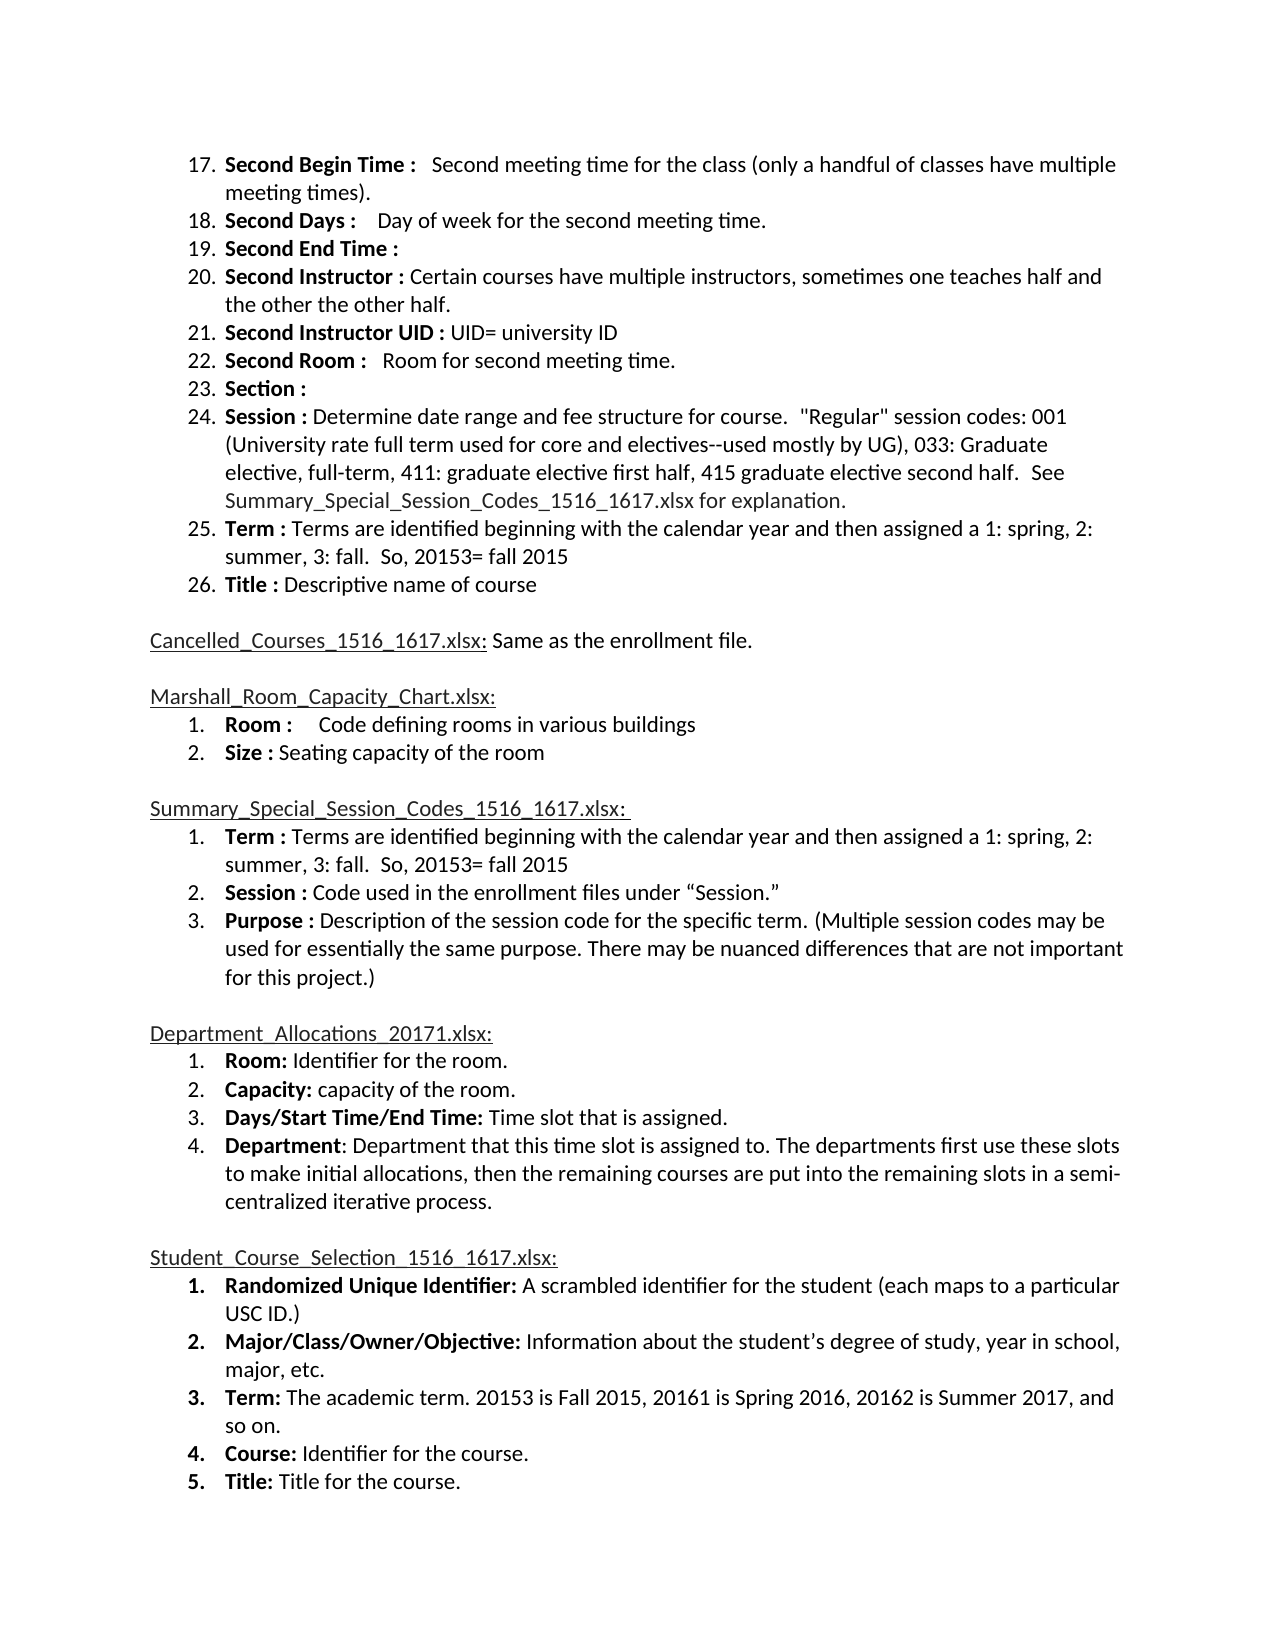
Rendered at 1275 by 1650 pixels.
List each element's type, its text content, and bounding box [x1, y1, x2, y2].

list Days/Start Time/End Time: Time slot that is assigned. [187, 1103, 1125, 1131]
text Student_Course_Selection_1516_1617.xlsx: [150, 1243, 1125, 1271]
list Session : Determine date range and fee structure for course. "Regular" session codes: 001 (University rate full term used for core and electives--used mostly by UG), 033: Graduate elective, full-term, 411: graduate elective first half, 415 graduate elective second half. See Summary_Special_Session_Codes_1516_1617.xlsx for explanation. [187, 402, 1125, 514]
list Second Instructor : Certain courses have multiple instructors, sometimes one teaches half and the other the other half. [187, 262, 1125, 318]
list Capacity: capacity of the room. [187, 1075, 1125, 1103]
list Major/Class/Owner/Objective: Information about the student’s degree of study, year in school, major, etc. [187, 1327, 1125, 1383]
list Title : Descriptive name of course [187, 570, 1125, 598]
text Cancelled_Courses_1516_1617.xlsx: Same as the enrollment file. [150, 626, 1125, 654]
list Second Instructor UID : UID= university ID [187, 318, 1125, 346]
list Second End Time : [187, 234, 1125, 262]
list Term : Terms are identified beginning with the calendar year and then assigned a 1: spring, 2: summer, 3: fall. So, 20153= fall 2015 [187, 514, 1125, 570]
list Term : Terms are identified beginning with the calendar year and then assigned a 1: spring, 2: summer, 3: fall. So, 20153= fall 2015 [187, 822, 1125, 878]
list Room: Identifier for the room. [187, 1047, 1125, 1075]
list Section : [187, 374, 1125, 402]
list Second Days : Day of week for the second meeting time. [187, 206, 1125, 234]
list Title: Title for the course. [187, 1467, 1125, 1495]
text Summary_Special_Session_Codes_1516_1617.xlsx: [150, 794, 1125, 822]
list Randomized Unique Identifier: A scrambled identifier for the student (each maps to a particular USC ID.) [187, 1271, 1125, 1327]
list Purpose : Description of the session code for the specific term. (Multiple session codes may be used for essentially the same purpose. There may be nuanced differences that are not important for this project.) [187, 907, 1125, 991]
list Department: Department that this time slot is assigned to. The departments first use these slots to make initial allocations, then the remaining courses are put into the remaining slots in a semi-centralized iterative process. [187, 1131, 1125, 1215]
list Course: Identifier for the course. [187, 1439, 1125, 1467]
list Term: The academic term. 20153 is Fall 2015, 20161 is Spring 2016, 20162 is Summer 2017, and so on. [187, 1383, 1125, 1439]
list Second Room : Room for second meeting time. [187, 346, 1125, 374]
text Marshall_Room_Capacity_Chart.xlsx: [150, 682, 1125, 710]
list Second Begin Time : Second meeting time for the class (only a handful of classes have multiple meeting times). [187, 150, 1125, 206]
list Session : Code used in the enrollment files under “Session.” [187, 878, 1125, 907]
text Department_Allocations_20171.xlsx: [150, 1019, 1125, 1047]
list Room : Code defining rooms in various buildings [187, 710, 1125, 738]
list Size : Seating capacity of the room [187, 738, 1125, 766]
